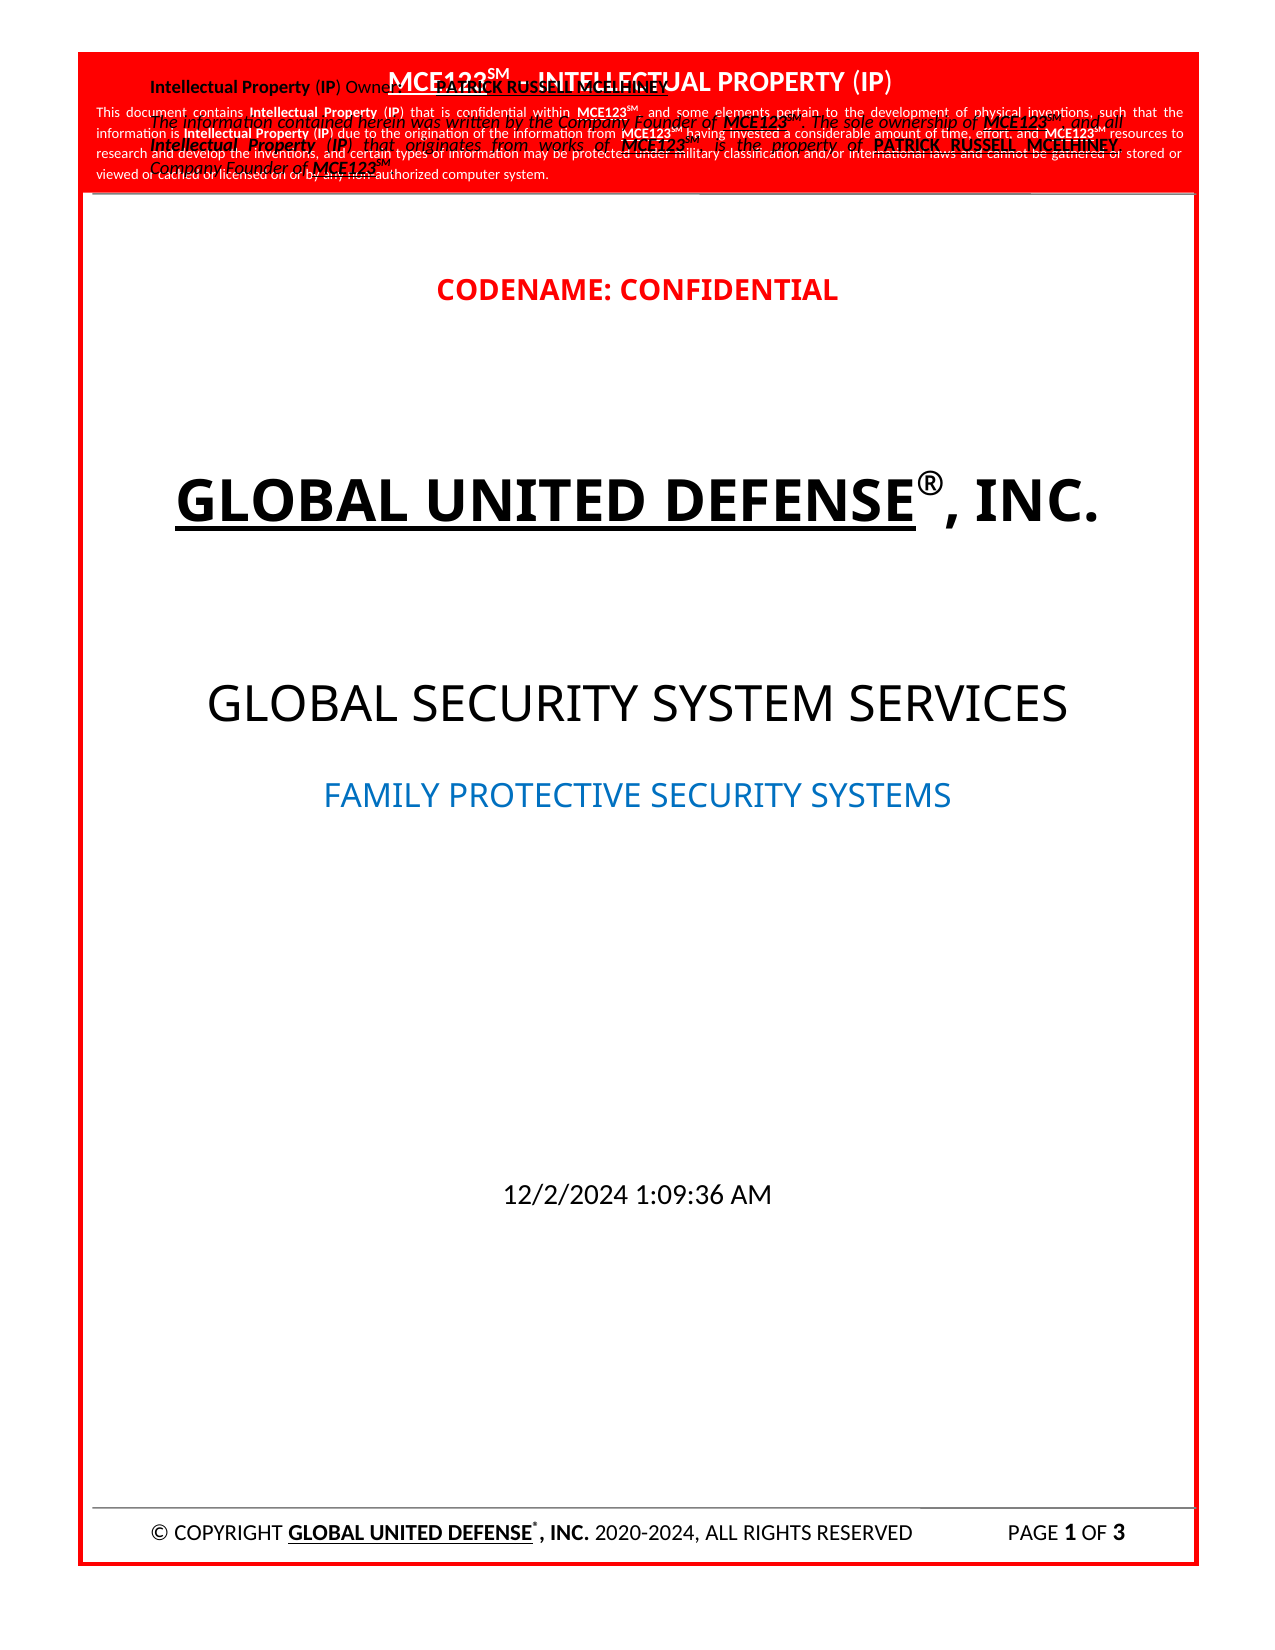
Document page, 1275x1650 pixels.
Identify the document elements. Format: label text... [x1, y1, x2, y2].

text GLOBAL SECURITY SYSTEM SERVICES [150, 668, 1125, 736]
text CODENAME: CONFIDENTIAL [150, 269, 1125, 309]
subtitle FAMILY PROTECTIVE SECURITY SYSTEMS [150, 772, 1125, 817]
text GLOBAL UNITED DEFENSE®, INC. [150, 459, 1125, 539]
text 12/2/2024 1:09:36 AM [150, 1176, 1125, 1212]
